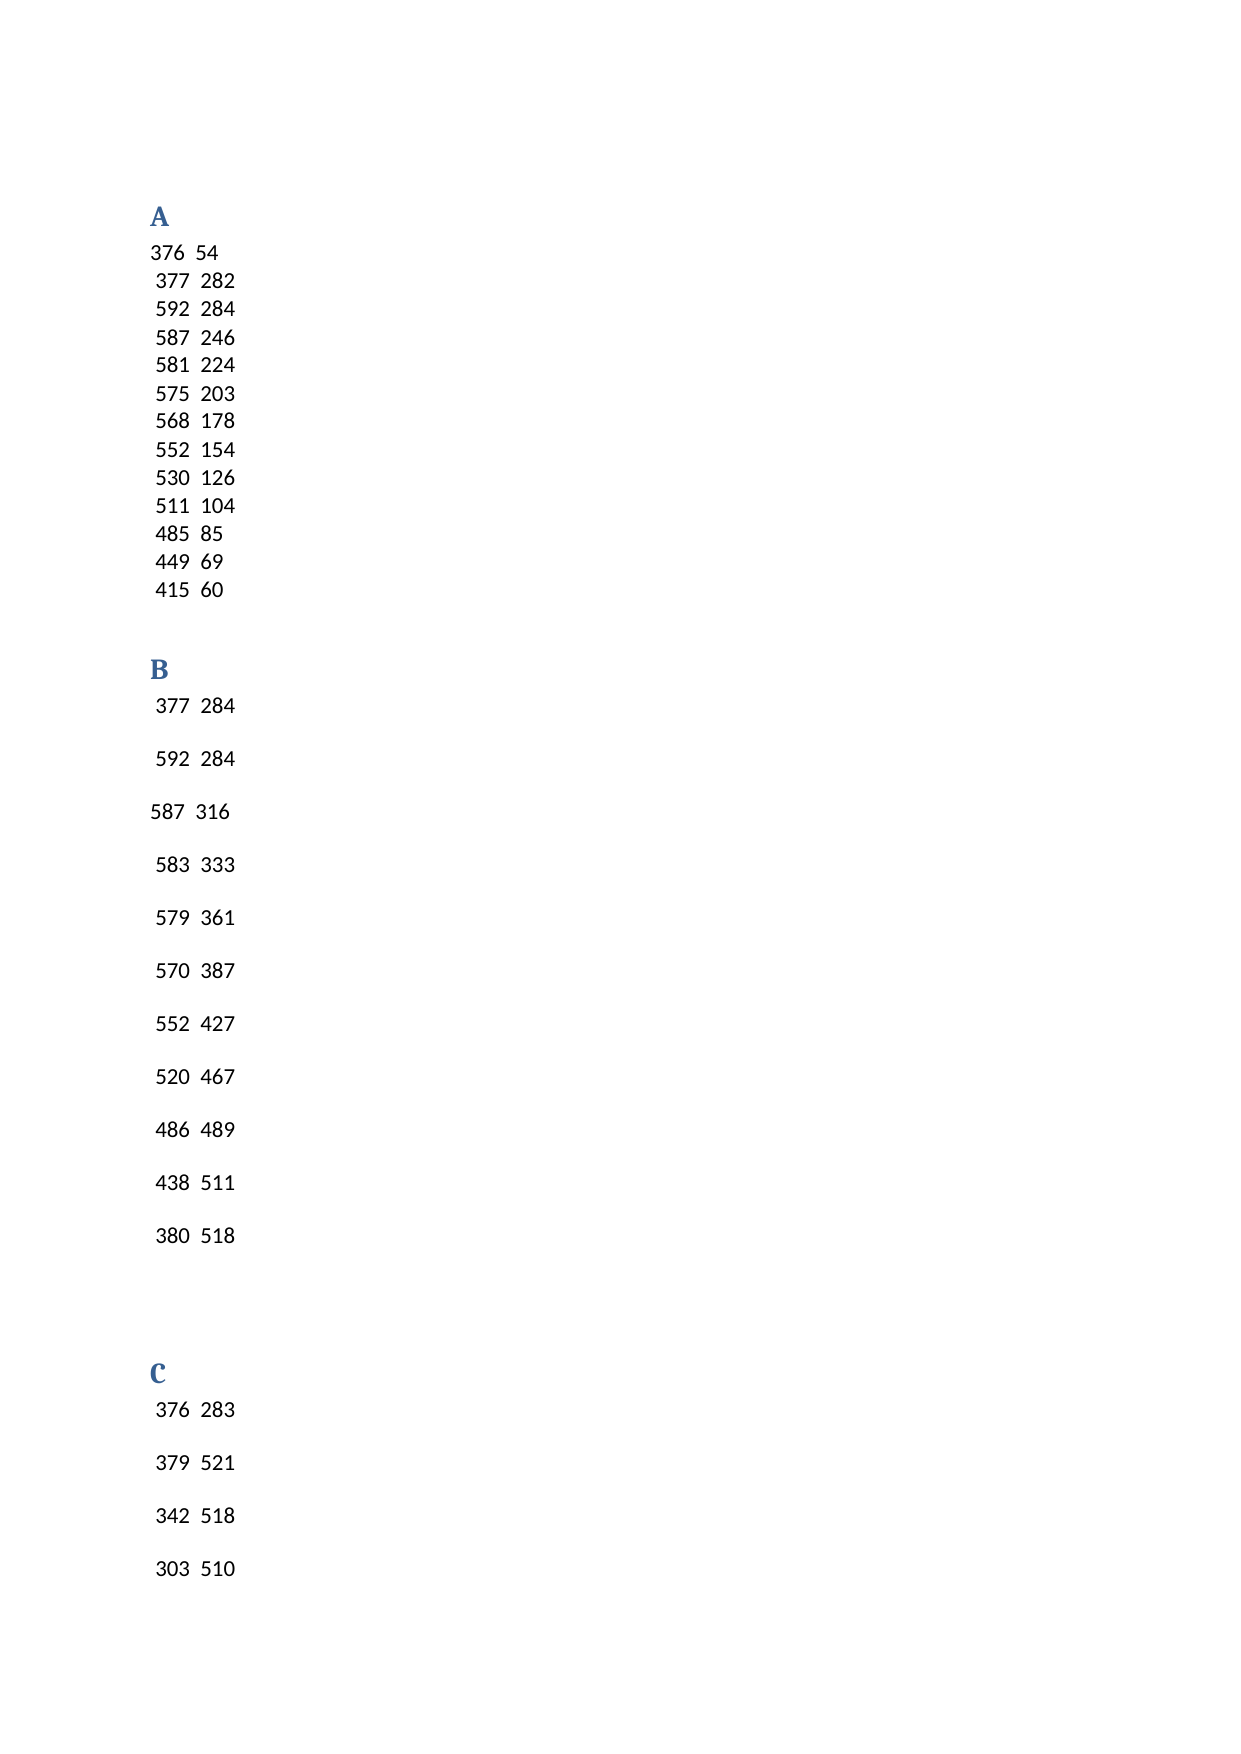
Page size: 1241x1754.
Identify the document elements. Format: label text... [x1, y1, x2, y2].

text 377 282 [150, 267, 1090, 294]
text 415 60 [150, 575, 1090, 603]
text 376 283 [150, 1395, 1090, 1423]
subtitle C [150, 1357, 1090, 1390]
text 511 104 [150, 491, 1090, 519]
text 592 284 [150, 294, 1090, 323]
text 575 203 [150, 379, 1090, 407]
text 581 224 [150, 351, 1090, 379]
text 552 427 [150, 1009, 1090, 1037]
text 380 518 [150, 1222, 1090, 1249]
text 552 154 [150, 435, 1090, 463]
subtitle B [150, 653, 1090, 686]
text 449 69 [150, 547, 1090, 575]
subtitle A [150, 200, 1090, 233]
text 379 521 [150, 1448, 1090, 1476]
text 587 316 [150, 797, 1090, 825]
text 583 333 [150, 850, 1090, 878]
text 530 126 [150, 463, 1090, 491]
text 376 54 [150, 238, 1090, 267]
text 570 387 [150, 956, 1090, 984]
text 485 85 [150, 519, 1090, 547]
text 579 361 [150, 903, 1090, 931]
text 438 511 [150, 1168, 1090, 1197]
text 303 510 [150, 1554, 1090, 1582]
text 592 284 [150, 744, 1090, 772]
text 520 467 [150, 1062, 1090, 1091]
text 587 246 [150, 323, 1090, 351]
text 377 284 [150, 691, 1090, 719]
text 342 518 [150, 1501, 1090, 1529]
text 568 178 [150, 407, 1090, 435]
text 486 489 [150, 1116, 1090, 1143]
